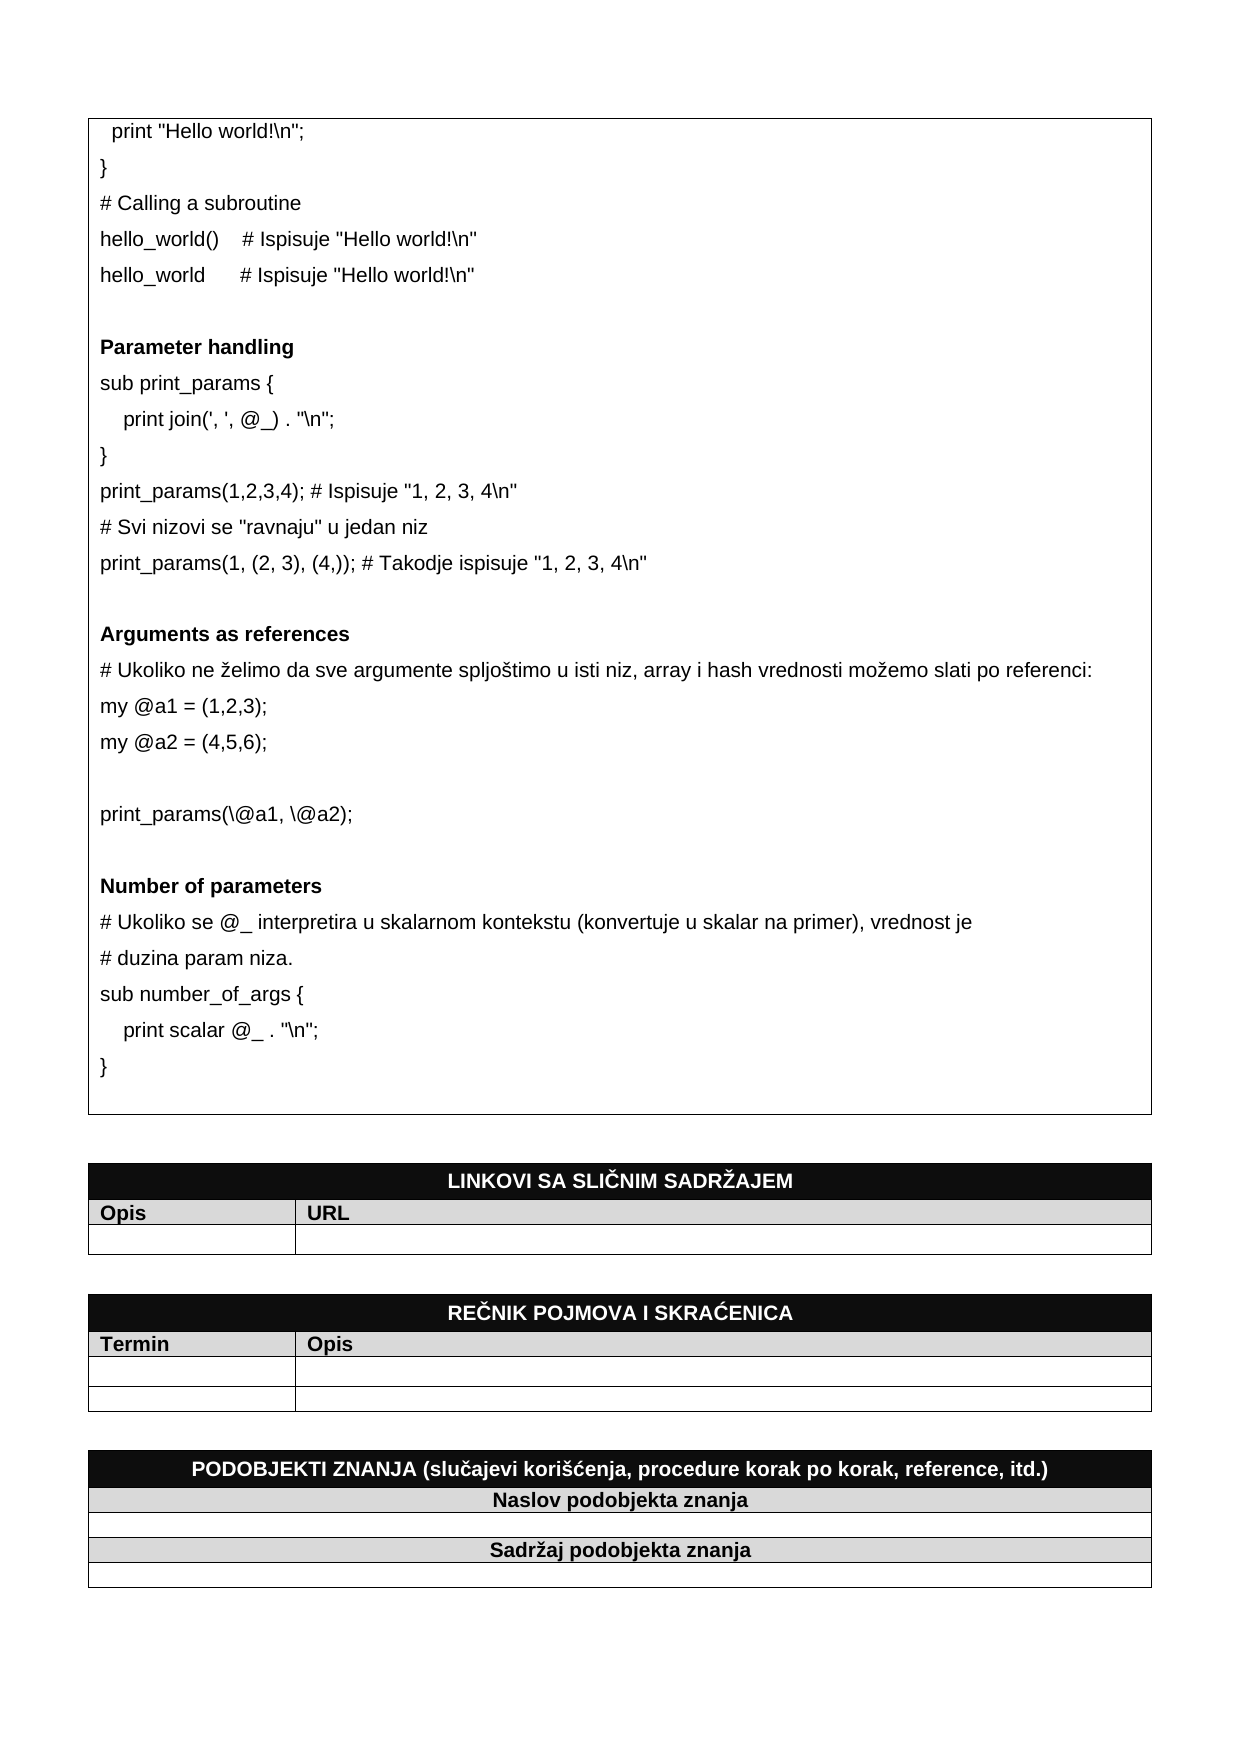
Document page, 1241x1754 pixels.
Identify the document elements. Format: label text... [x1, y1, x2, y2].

table_cell Termin [89, 1332, 295, 1356]
table_header REČNIK POJMOVA I SKRAĆENICA [89, 1295, 1151, 1331]
table_cell [89, 1387, 295, 1411]
table_cell [89, 1225, 295, 1254]
table_cell Sadržaj podobjekta znanja [89, 1538, 1151, 1562]
table_cell [89, 1357, 295, 1386]
table_cell URL [296, 1200, 1151, 1224]
table_cell Opis [89, 1200, 295, 1224]
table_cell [89, 119, 1151, 1113]
table_cell [89, 1563, 1151, 1587]
table_cell [296, 1357, 1151, 1386]
table_header PODOBJEKTI ZNANJA (slučajevi korišćenja, procedure korak po korak, reference, itd.) [89, 1451, 1151, 1487]
table_cell [89, 1513, 1151, 1537]
table_cell [296, 1387, 1151, 1411]
table_header LINKOVI SA SLIČNIM SADRŽAJEM [89, 1164, 1151, 1199]
table_cell Naslov podobjekta znanja [89, 1488, 1151, 1512]
table_cell [296, 1225, 1151, 1254]
table_cell Opis [296, 1332, 1151, 1356]
